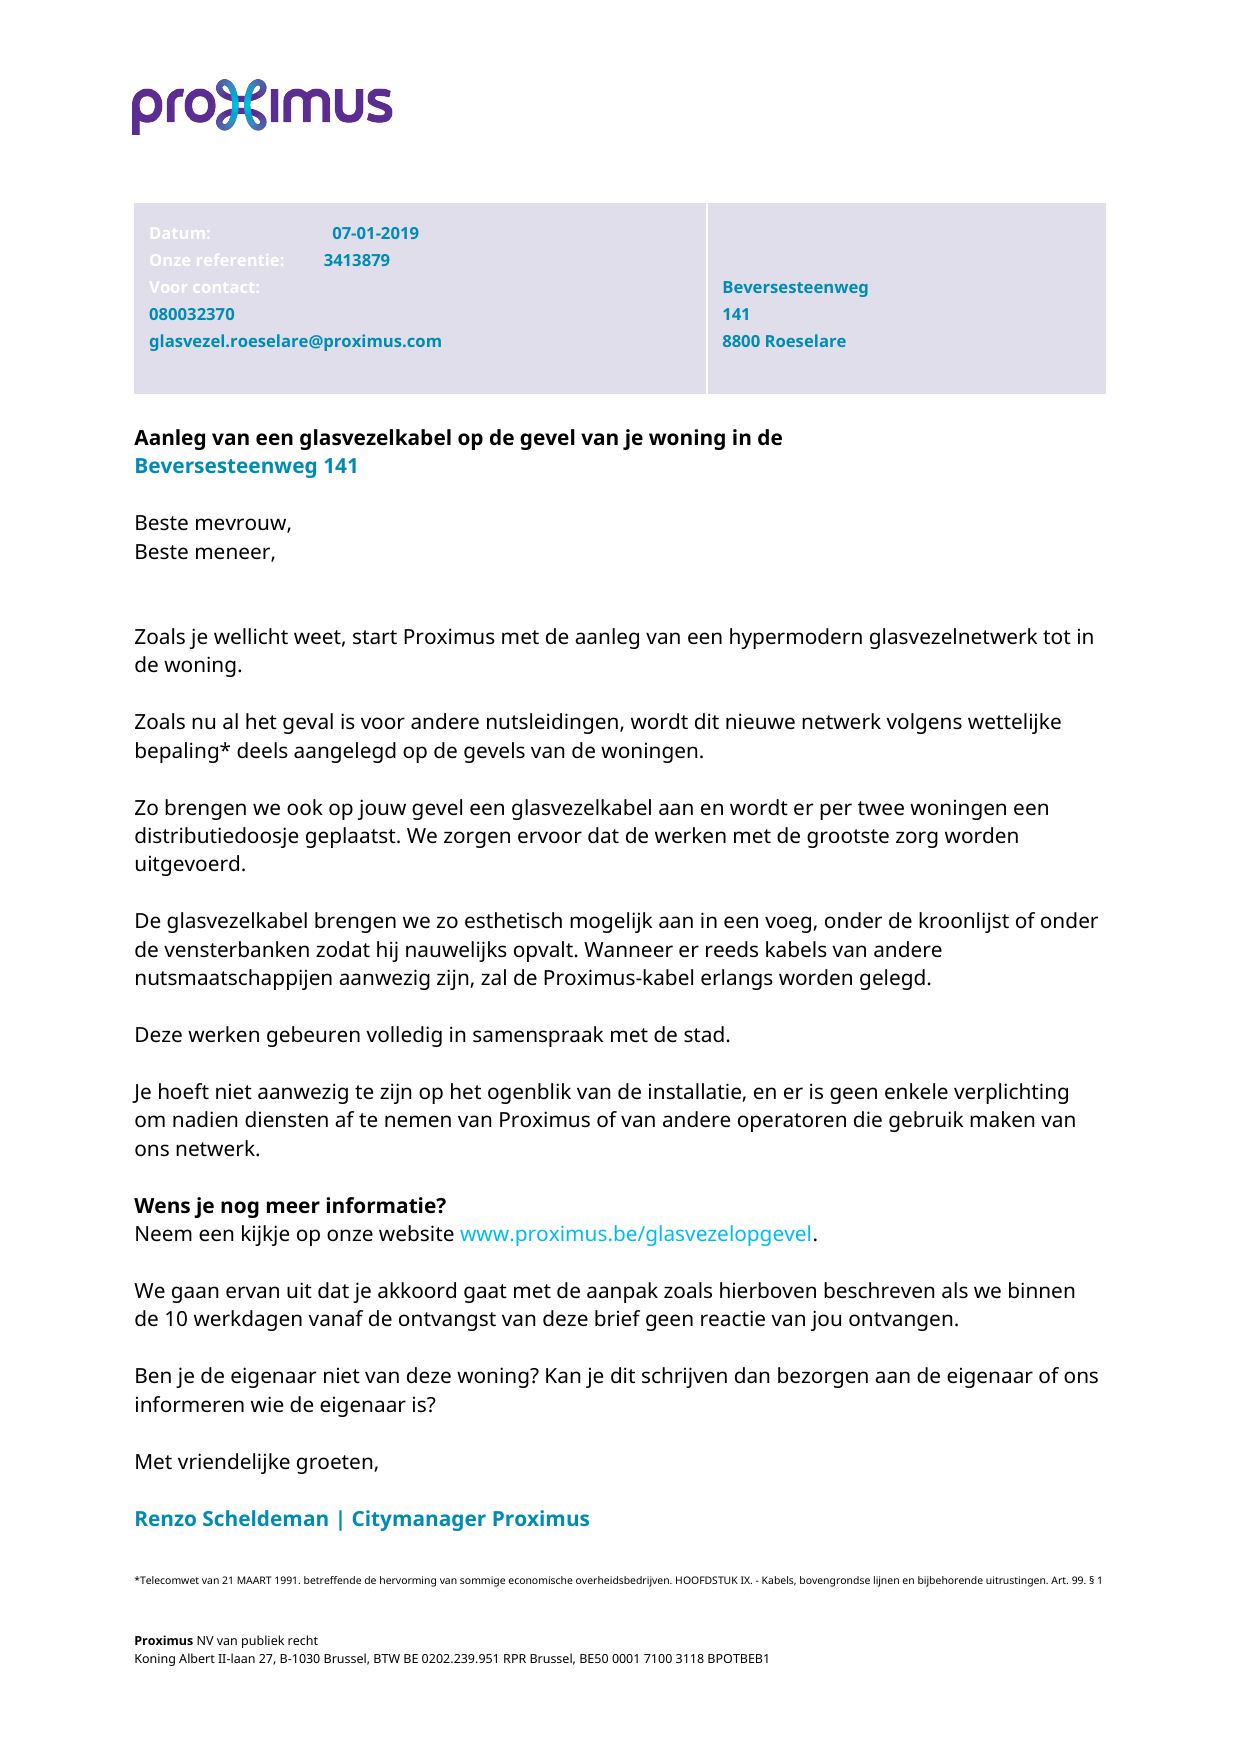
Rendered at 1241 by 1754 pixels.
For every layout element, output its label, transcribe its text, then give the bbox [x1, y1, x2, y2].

text Met vriendelijke groeten, [134, 1447, 1106, 1475]
text Zo brengen we ook op jouw gevel een glasvezelkabel aan en wordt er per twee woningen een distributiedoosje geplaatst. We zorgen ervoor dat de werken met de grootste zorg worden uitgevoerd. [134, 793, 1106, 878]
text Zoals je wellicht weet, start Proximus met de aanleg van een hypermodern glasvezelnetwerk tot in de woning. [134, 622, 1106, 679]
text Beste meneer, [134, 537, 1106, 565]
picture [0, 0, 1241, 149]
text Je hoeft niet aanwezig te zijn op het ogenblik van de installatie, en er is geen enkele verplichting om nadien diensten af te nemen van Proximus of van andere operatoren die gebruik maken van ons netwerk. [134, 1077, 1106, 1162]
text Neem een kijkje op onze website www.proximus.be/glasvezelopgevel. [134, 1219, 1106, 1248]
text De glasvezelkabel brengen we zo esthetisch mogelijk aan in een voeg, onder de kroonlijst of onder de vensterbanken zodat hij nauwelijks opvalt. Wanneer er reeds kabels van andere nutsmaatschappijen aanwezig zijn, zal de Proximus-kabel erlangs worden gelegd. [134, 906, 1106, 992]
text We gaan ervan uit dat je akkoord gaat met de aanpak zoals hierboven beschreven als we binnen de 10 werkdagen vanaf de ontvangst van deze brief geen reactie van jou ontvangen. [134, 1276, 1106, 1333]
text Deze werken gebeuren volledig in samenspraak met de stad. [134, 1020, 1106, 1049]
text Renzo Scheldeman | Citymanager Proximus [134, 1504, 1106, 1532]
text Aanleg van een glasvezelkabel op de gevel van je woning in de [134, 423, 1106, 451]
text Zoals nu al het geval is voor andere nutsleidingen, wordt dit nieuwe netwerk volgens wettelijke bepaling* deels aangelegd op de gevels van de woningen. [134, 707, 1106, 764]
text Ben je de eigenaar niet van deze woning? Kan je dit schrijven dan bezorgen aan de eigenaar of ons informeren wie de eigenaar is? [134, 1361, 1106, 1418]
table_header Beversesteenweg 141 8800 Roeselare [708, 203, 1106, 394]
text *Telecomwet van 21 MAART 1991. betreffende de hervorming van sommige economische overheidsbedrijven. HOOFDSTUK IX. - Kabels, bovengrondse lijnen en bijbehorende uitrustingen. Art. 99. § 1 [134, 1561, 1106, 1588]
text Wens je nog meer informatie? [134, 1191, 1106, 1219]
text Beste mevrouw, [134, 508, 1106, 537]
text Beversesteenweg 141 [134, 451, 1106, 480]
table_header Datum: 07-01-2019 Onze referentie: 3413879 Voor contact: 080032370 glasvezel.roeselare@proximus.com [134, 203, 706, 394]
